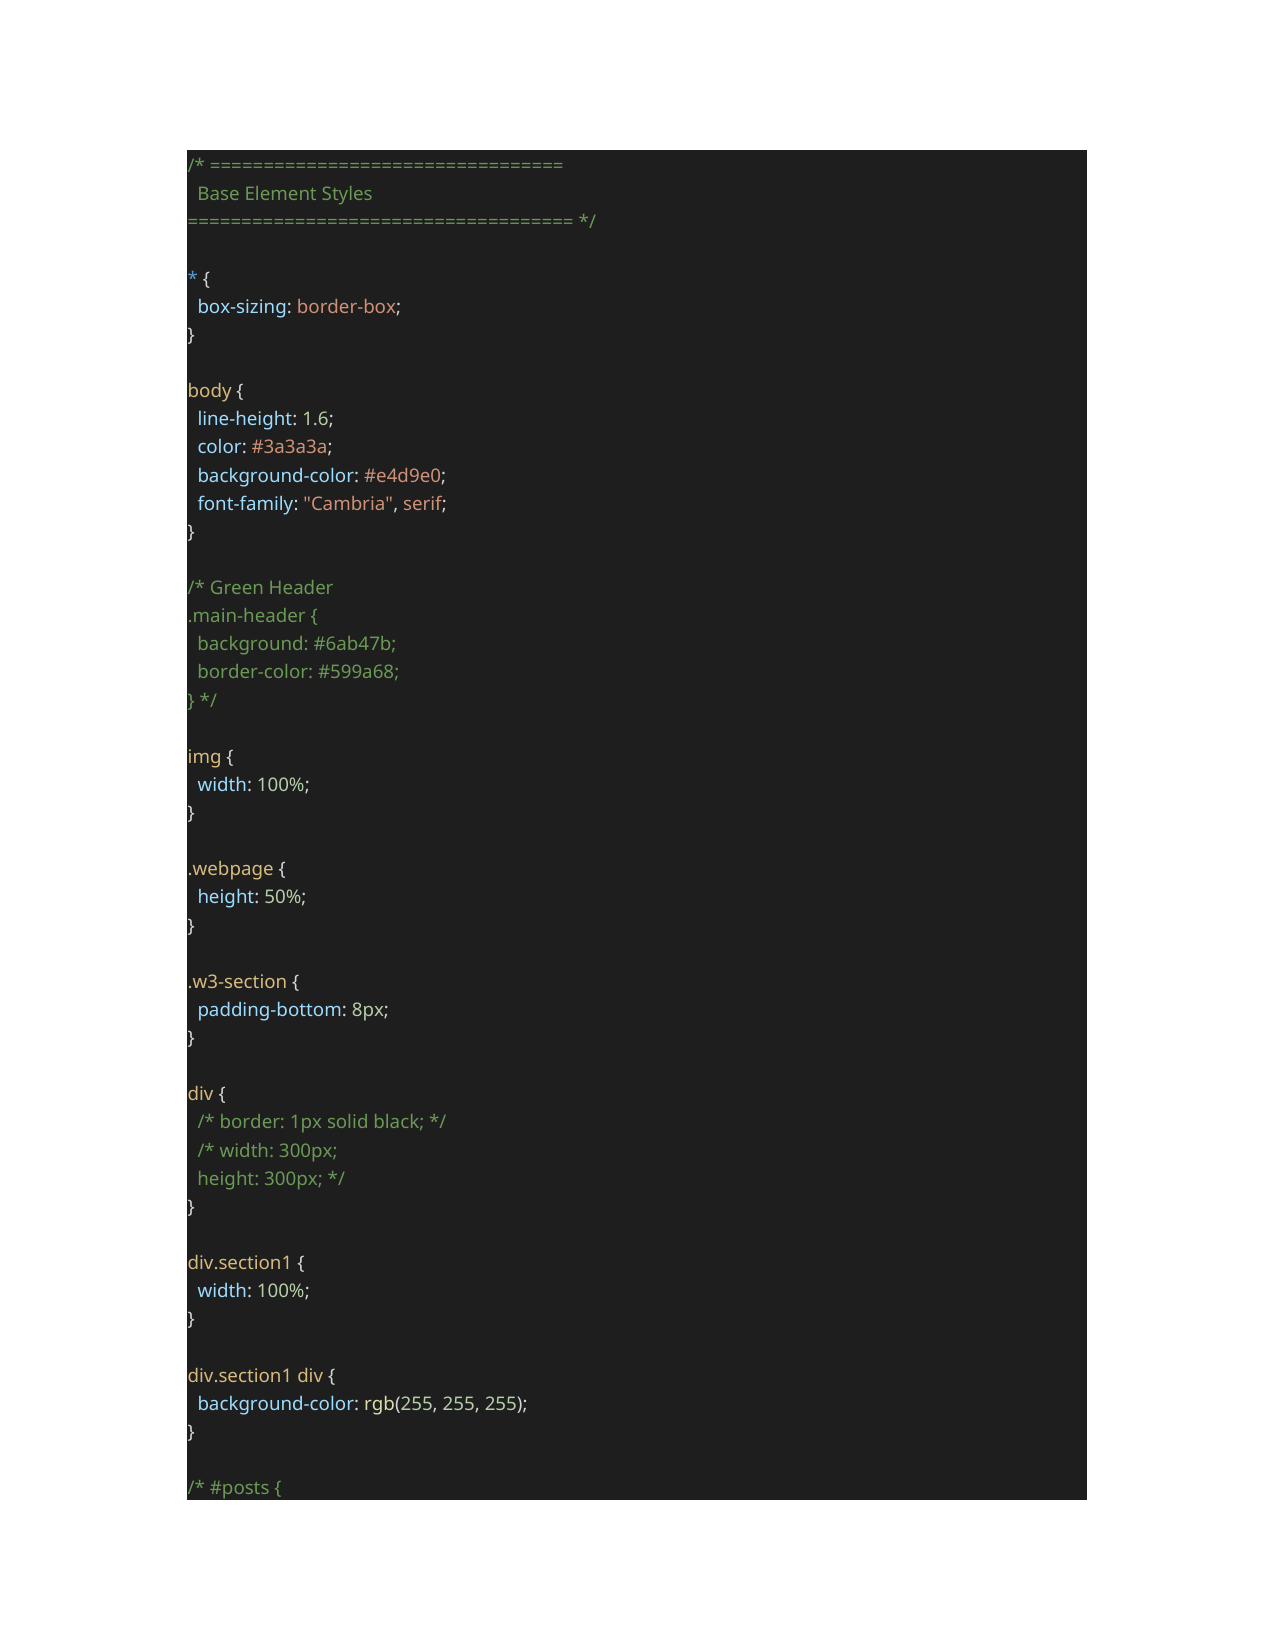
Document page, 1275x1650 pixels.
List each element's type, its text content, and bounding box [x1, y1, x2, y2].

text div.section1 { [187, 1247, 1087, 1275]
text } [187, 909, 1087, 937]
text * { [187, 262, 1087, 291]
text .main-header { [187, 600, 1087, 628]
text background: #6ab47b; [187, 628, 1087, 656]
text img { [187, 741, 1087, 769]
text box-sizing: border-box; [187, 291, 1087, 319]
text /* ================================= [187, 150, 1087, 178]
text } [187, 797, 1087, 825]
text Base Element Styles [187, 178, 1087, 206]
text body { [187, 375, 1087, 403]
text } [187, 319, 1087, 347]
text border-color: #599a68; [187, 656, 1087, 684]
text /* Green Header [187, 572, 1087, 600]
text div.section1 div { [187, 1359, 1087, 1387]
text div { [187, 1078, 1087, 1106]
text .webpage { [187, 853, 1087, 881]
text ==================================== */ [187, 206, 1087, 234]
text } [187, 1191, 1087, 1219]
text .w3-section { [187, 966, 1087, 994]
text /* width: 300px; [187, 1134, 1087, 1162]
text /* #posts { [187, 1472, 1087, 1500]
text font-family: "Cambria", serif; [187, 487, 1087, 516]
text color: #3a3a3a; [187, 431, 1087, 459]
text padding-bottom: 8px; [187, 994, 1087, 1022]
text width: 100%; [187, 769, 1087, 797]
text width: 100%; [187, 1275, 1087, 1303]
text background-color: rgb(255, 255, 255); [187, 1387, 1087, 1416]
text } [187, 1022, 1087, 1050]
text height: 50%; [187, 881, 1087, 909]
text background-color: #e4d9e0; [187, 459, 1087, 487]
text } [187, 516, 1087, 544]
text } [187, 1416, 1087, 1444]
text /* border: 1px solid black; */ [187, 1106, 1087, 1134]
text line-height: 1.6; [187, 403, 1087, 431]
text height: 300px; */ [187, 1162, 1087, 1191]
text } */ [187, 684, 1087, 712]
text } [187, 1303, 1087, 1331]
